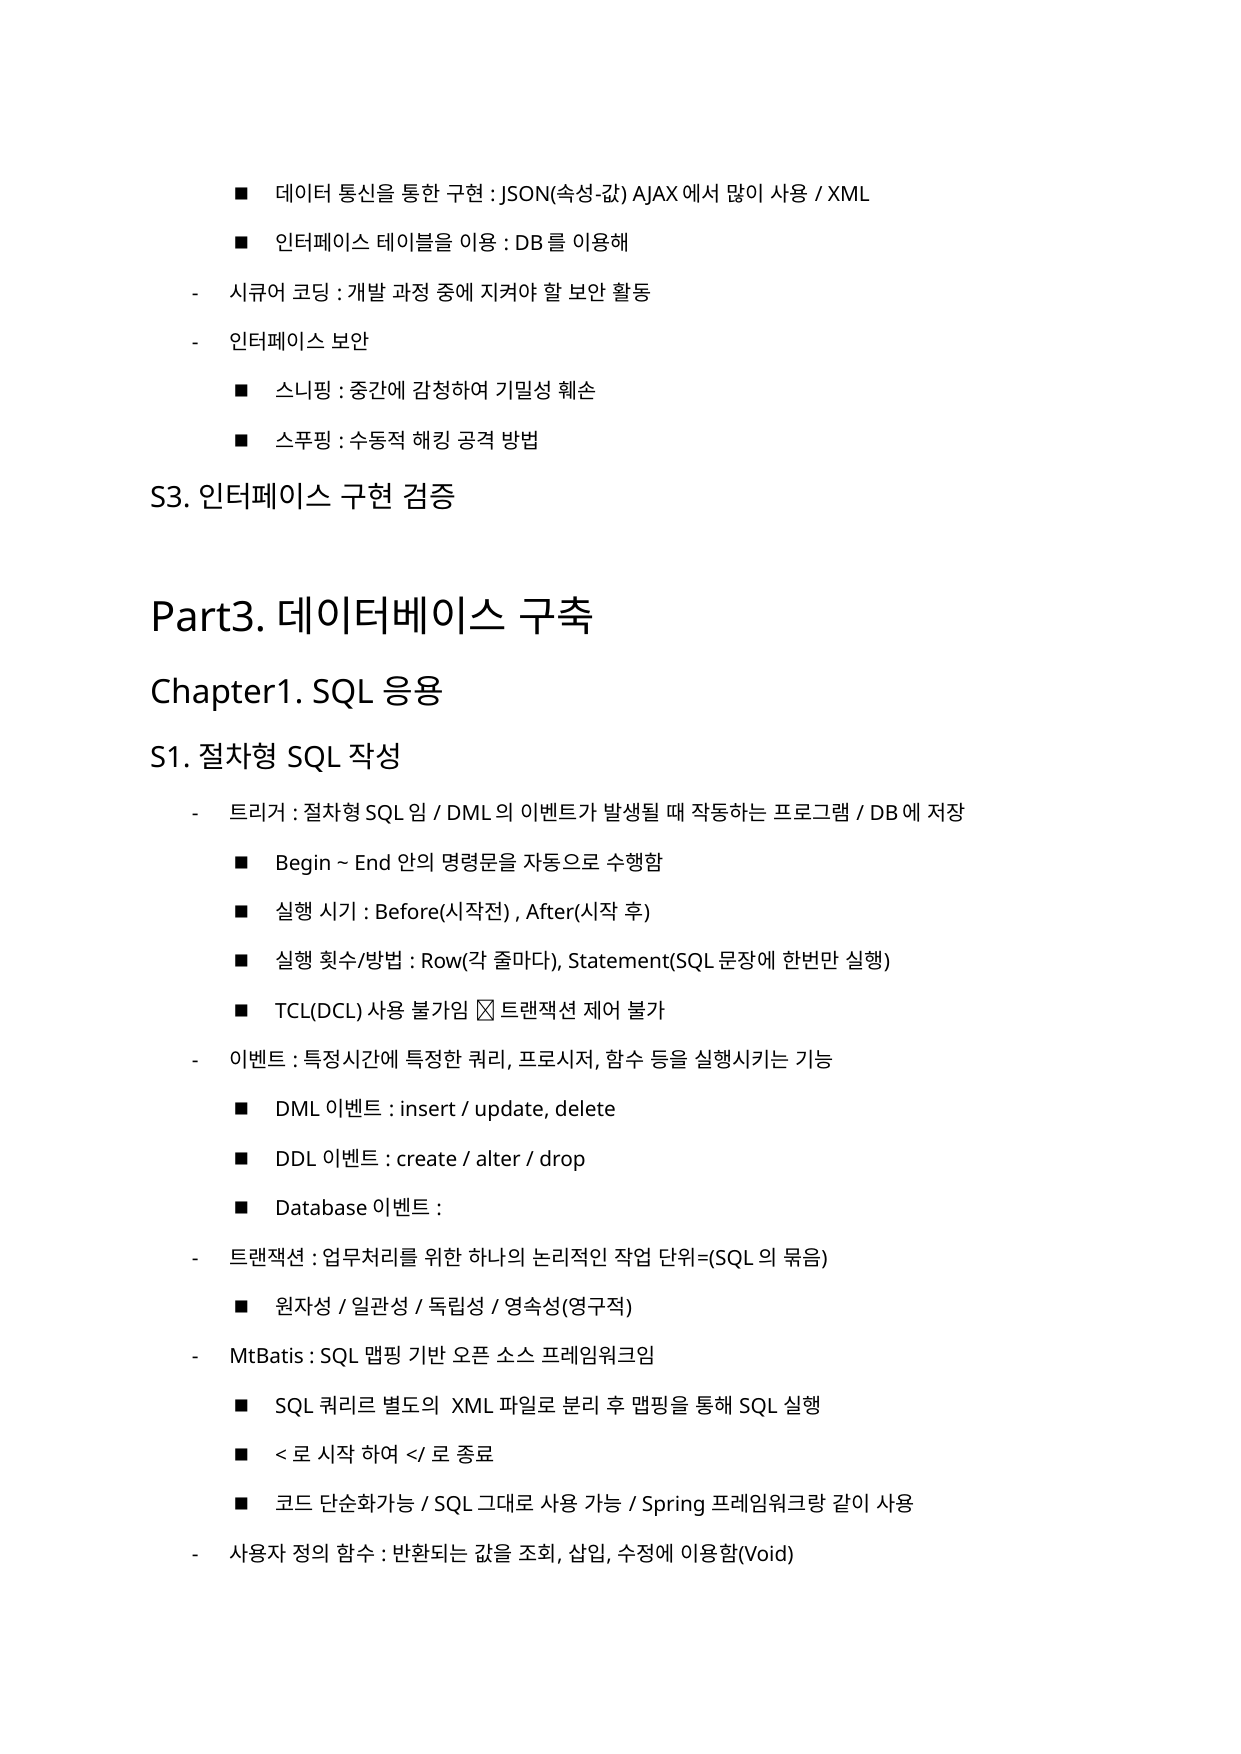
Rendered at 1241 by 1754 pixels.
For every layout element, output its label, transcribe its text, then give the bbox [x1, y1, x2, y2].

list SQL 쿼리르 별도의 XML 파일로 분리 후 맵핑을 통해 SQL 실행 [233, 1389, 1090, 1419]
list 트랜잭션 : 업무처리를 위한 하나의 논리적인 작업 단위=(SQL의 묶음) [192, 1241, 1090, 1271]
text Part3. 데이터베이스 구축 [150, 583, 1090, 644]
list DML 이벤트 : insert / update, delete [233, 1093, 1090, 1123]
text S1. 절차형 SQL 작성 [150, 734, 1090, 776]
list 스푸핑 : 수동적 해킹 공격 방법 [233, 424, 1090, 454]
list 사용자 정의 함수 : 반환되는 값을 조회, 삽입, 수정에 이용함(Void) [192, 1537, 1090, 1567]
list < 로 시작 하여 </ 로 종료 [233, 1438, 1090, 1469]
list 인터페이스 테이블을 이용 : DB를 이용해 [233, 227, 1090, 257]
list TCL(DCL) 사용 불가임 트랜잭션 제어 불가 [233, 994, 1090, 1024]
list Begin ~ End 안의 명령문을 자동으로 수행함 [233, 846, 1090, 876]
list 인터페이스 보안 [192, 325, 1090, 356]
list 스니핑 : 중간에 감청하여 기밀성 훼손 [233, 375, 1090, 405]
list MtBatis : SQL 맵핑 기반 오픈 소스 프레임워크임 [192, 1339, 1090, 1370]
list 실행 시기 : Before(시작전) , After(시작 후) [233, 895, 1090, 926]
list 이벤트 : 특정시간에 특정한 쿼리, 프로시저, 함수 등을 실행시키는 기능 [192, 1043, 1090, 1074]
list Database 이벤트 : [233, 1191, 1090, 1222]
list 데이터 통신을 통한 구현 : JSON(속성-값) AJAX에서 많이 사용 / XML [233, 177, 1090, 207]
list 코드 단순화가능 / SQL그대로 사용 가능 / Spring 프레임워크랑 같이 사용 [233, 1488, 1090, 1518]
text S3. 인터페이스 구현 검증 [150, 473, 1090, 516]
list 원자성 / 일관성 / 독립성 / 영속성(영구적) [233, 1290, 1090, 1321]
list DDL 이벤트 : create / alter / drop [233, 1142, 1090, 1172]
list 실행 횟수/방법 : Row(각 줄마다), Statement(SQL문장에 한번만 실행) [233, 944, 1090, 975]
list 시큐어 코딩 : 개발 과정 중에 지켜야 할 보안 활동 [192, 276, 1090, 306]
list 트리거 : 절차형SQL임 / DML의 이벤트가 발생될 때 작동하는 프로그램 / DB에 저장 [192, 796, 1090, 827]
text Chapter1. SQL 응용 [150, 665, 1090, 713]
